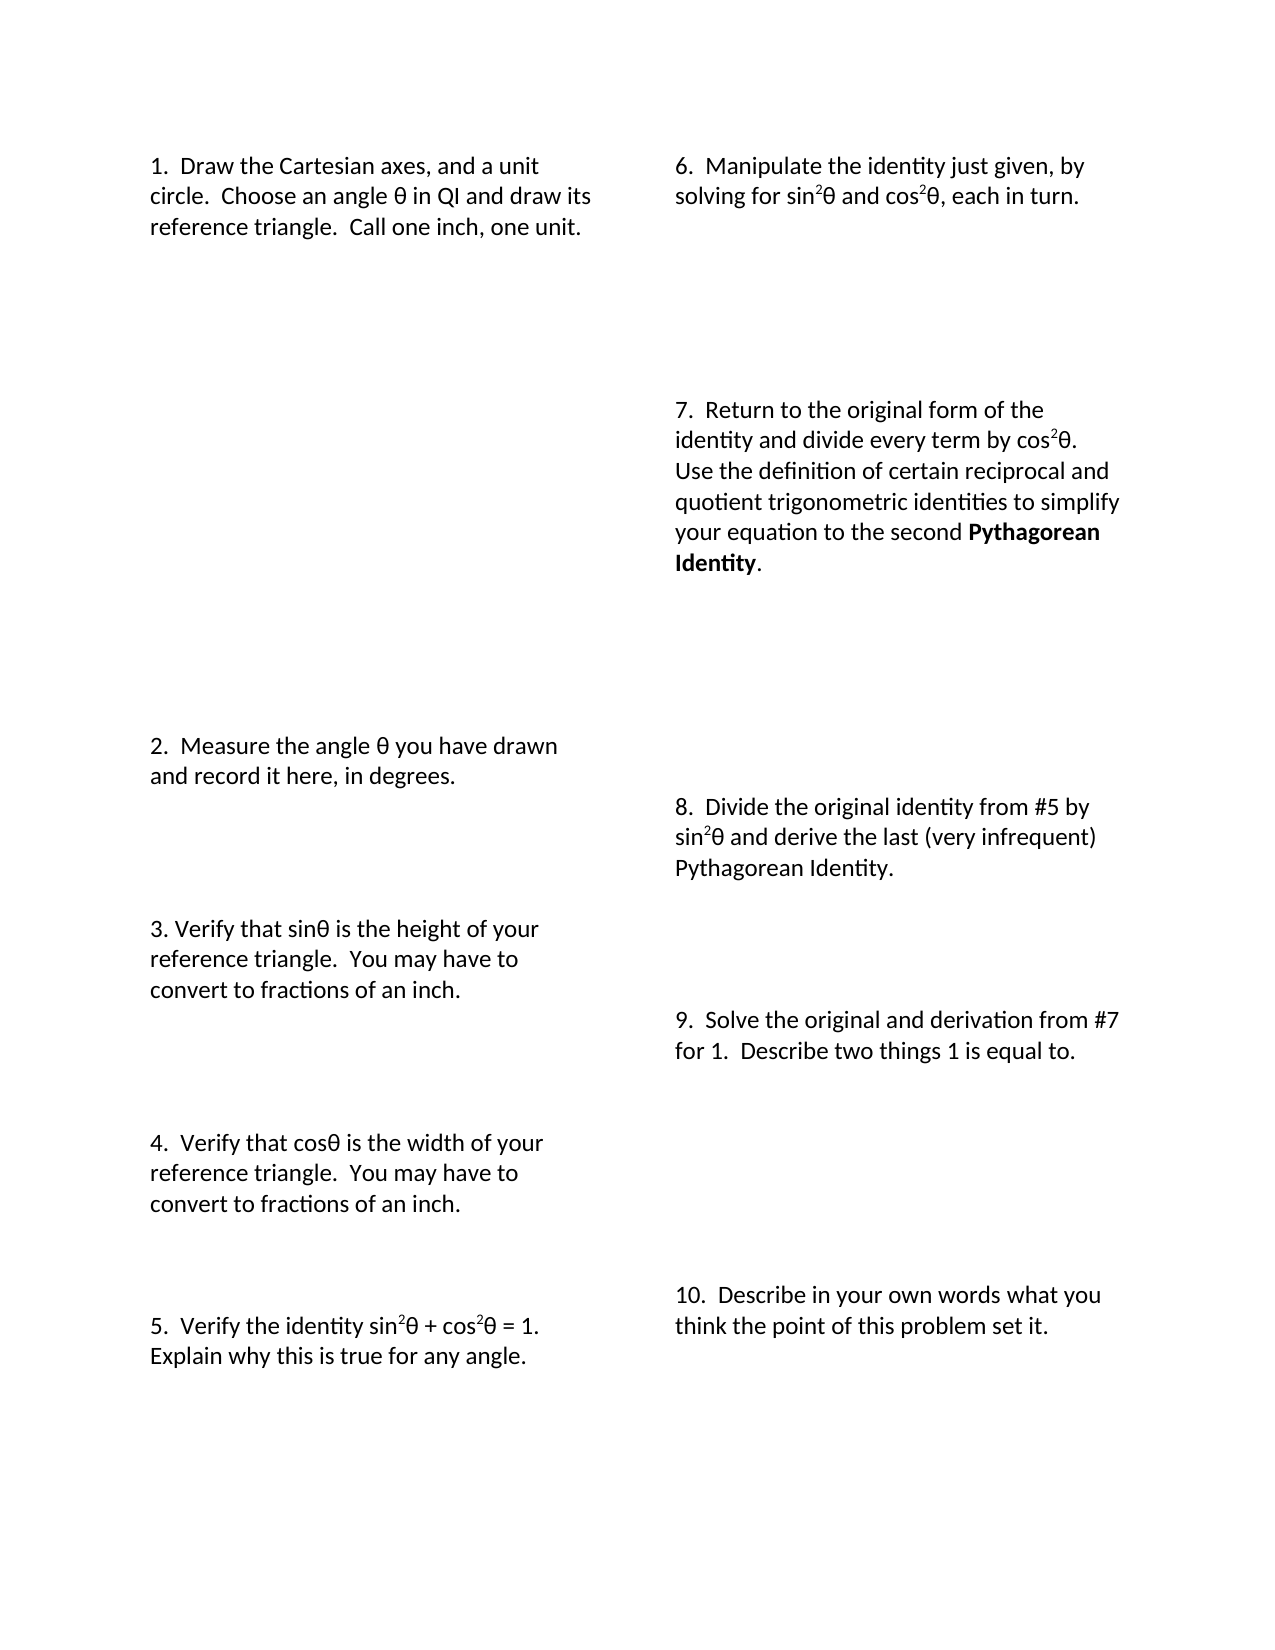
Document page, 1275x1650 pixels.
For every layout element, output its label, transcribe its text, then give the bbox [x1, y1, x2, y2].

text 3. Verify that sinθ is the height of your reference triangle. You may have to convert to fractions of an inch. [150, 913, 600, 1004]
text 8. Divide the original identity from #5 by sin2θ and derive the last (very infrequent) Pythagorean Identity. [675, 791, 1125, 882]
text 2. Measure the angle θ you have drawn and record it here, in degrees. [150, 730, 600, 791]
text 10. Describe in your own words what you think the point of this problem set it. [675, 1279, 1125, 1340]
text 6. Manipulate the identity just given, by solving for sin2θ and cos2θ, each in turn. [675, 150, 1125, 211]
text 1. Draw the Cartesian axes, and a unit circle. Choose an angle θ in QI and draw its reference triangle. Call one inch, one unit. [150, 150, 600, 242]
text 5. Verify the identity sin2θ + cos2θ = 1. Explain why this is true for any angle. [150, 1310, 600, 1371]
text 9. Solve the original and derivation from #7 for 1. Describe two things 1 is equal to. [675, 1004, 1125, 1066]
text 4. Verify that cosθ is the width of your reference triangle. You may have to convert to fractions of an inch. [150, 1127, 600, 1218]
text 7. Return to the original form of the identity and divide every term by cos2θ. Use the definition of certain reciprocal and quotient trigonometric identities to simplify your equation to the second Pythagorean Identity. [675, 394, 1125, 577]
